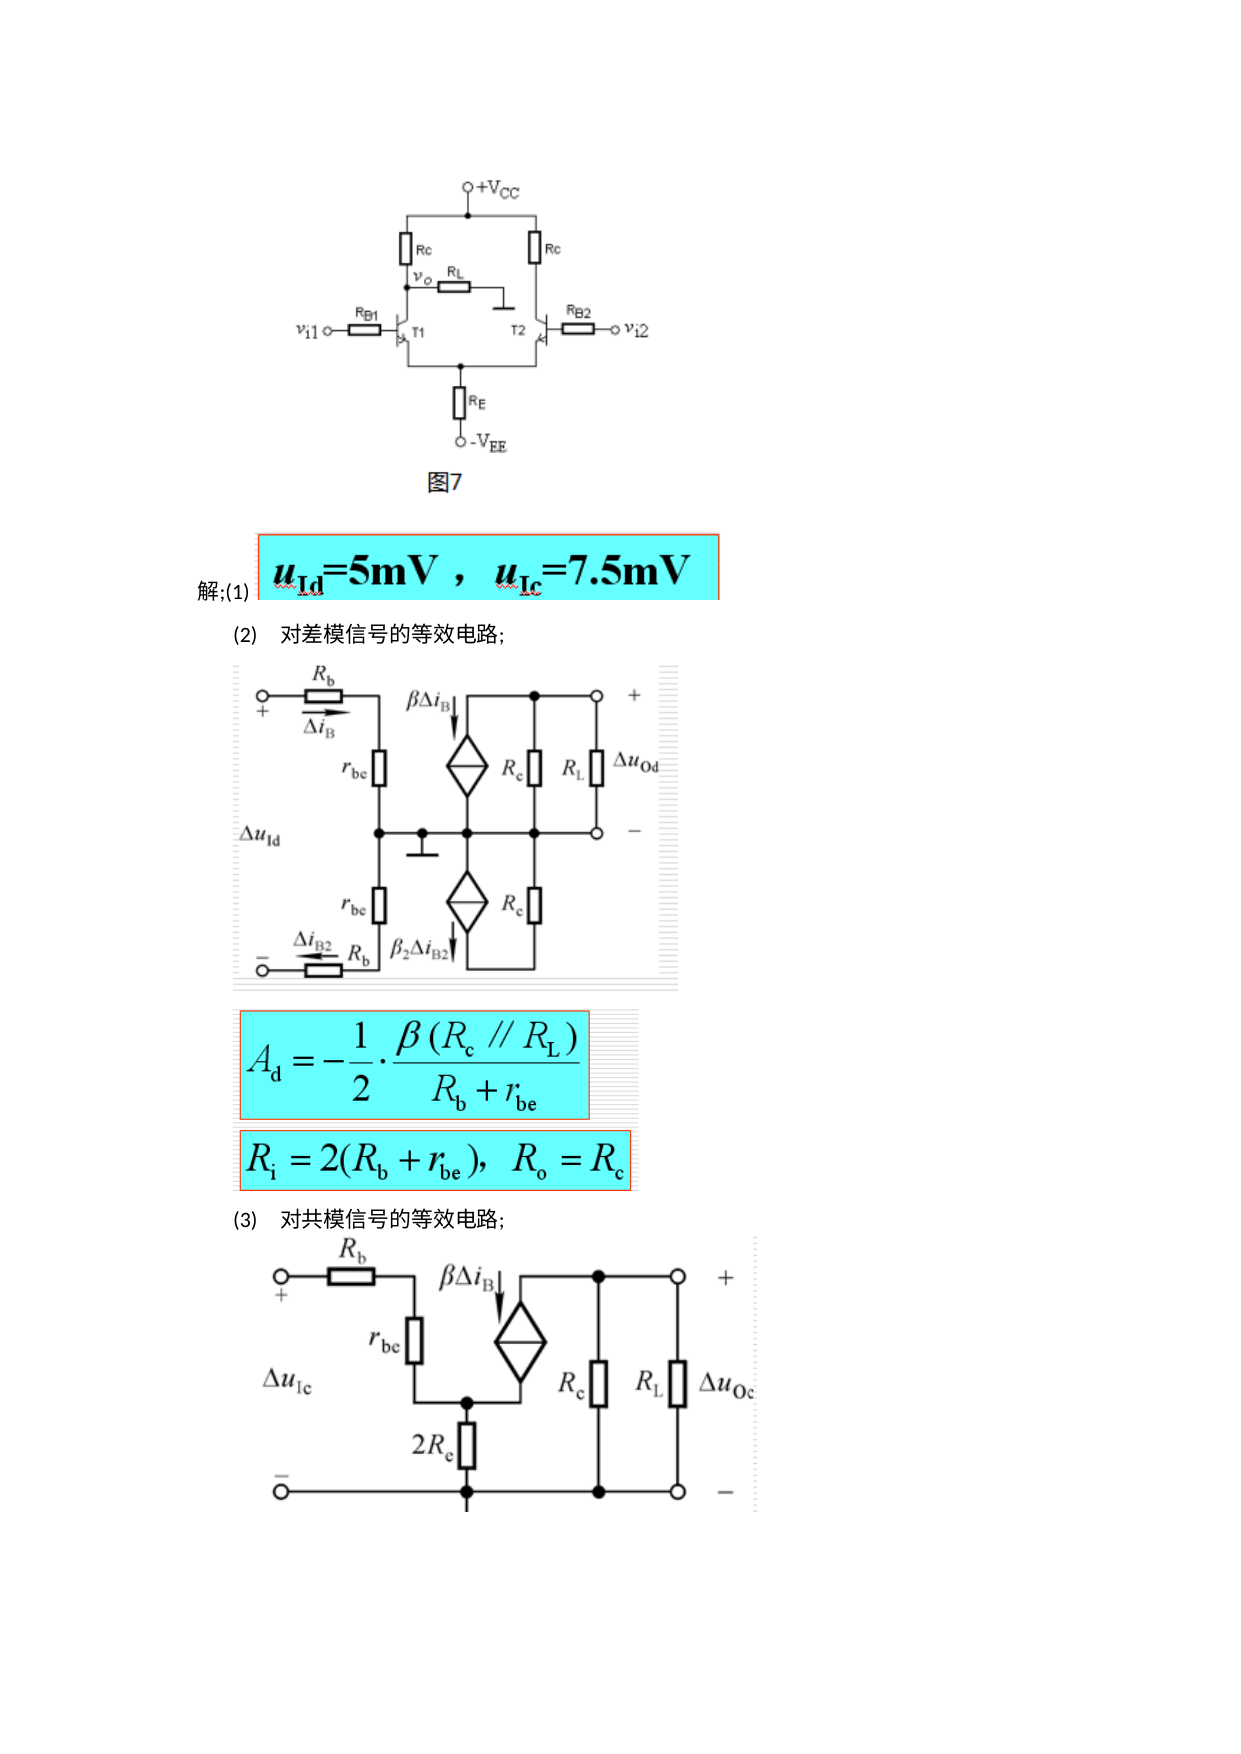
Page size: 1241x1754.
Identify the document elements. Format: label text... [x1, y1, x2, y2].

picture [232, 663, 678, 994]
picture [232, 1006, 639, 1191]
list 对共模信号的等效电路; [233, 1202, 1053, 1234]
picture [263, 176, 672, 505]
picture [254, 530, 721, 600]
picture [254, 1234, 758, 1512]
list 对差模信号的等效电路; [233, 617, 1053, 649]
